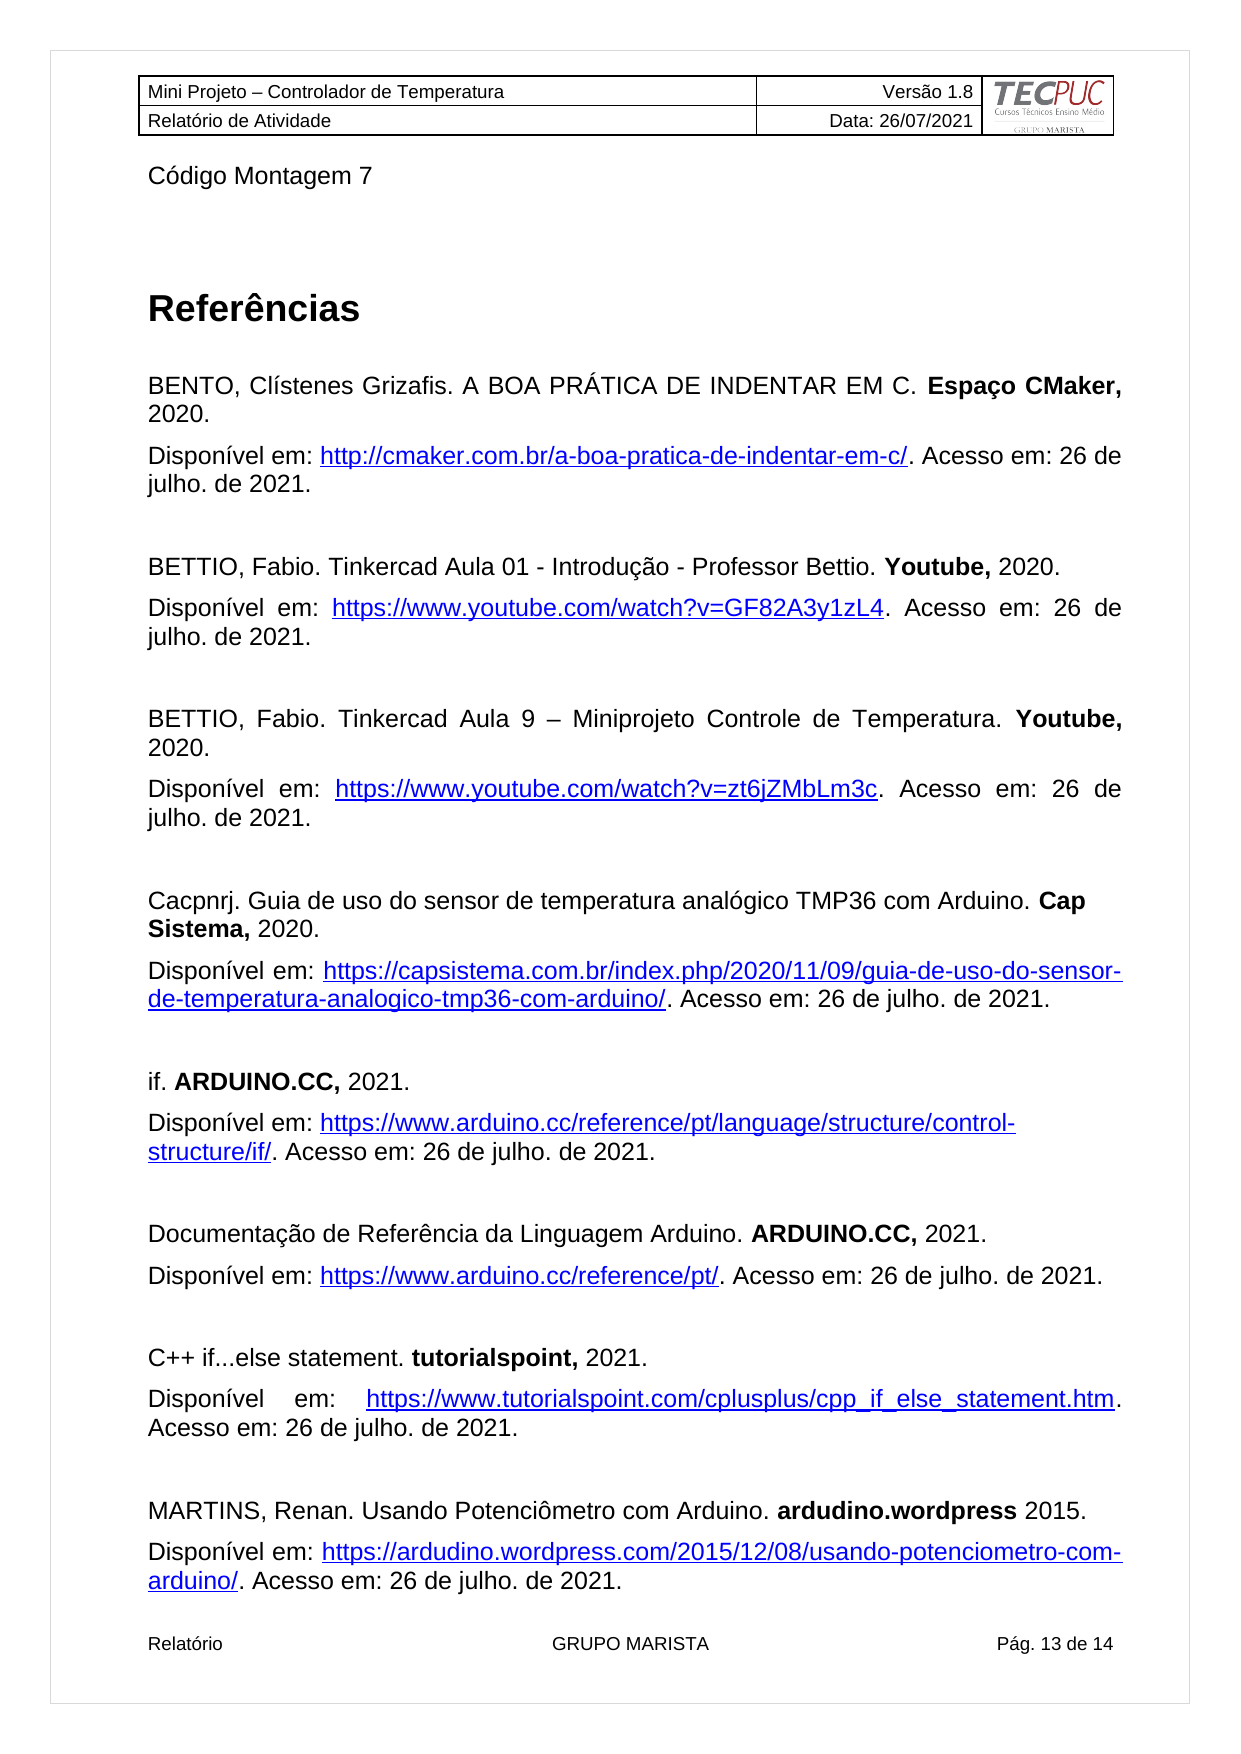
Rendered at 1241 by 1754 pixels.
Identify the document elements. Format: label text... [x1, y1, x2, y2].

text Disponível em: https://www.tutorialspoint.com/cplusplus/cpp_if_else_statement.htm. Acesso em: 26 de julho. de 2021. [148, 1384, 1122, 1442]
text Código Montagem 7 [148, 161, 1122, 189]
text BENTO, Clístenes Grizafis. A BOA PRÁTICA DE INDENTAR EM C. Espaço CMaker, 2020. [148, 371, 1122, 428]
text if. ARDUINO.CC, 2021. [148, 1067, 1122, 1096]
picture [994, 80, 1105, 133]
text Disponível em: https://www.arduino.cc/reference/pt/language/structure/control-structure/if/. Acesso em: 26 de julho. de 2021. [148, 1108, 1122, 1166]
text Disponível em: https://ardudino.wordpress.com/2015/12/08/usando-potenciometro-com-arduino/. Acesso em: 26 de julho. de 2021. [148, 1537, 1122, 1594]
text Disponível em: https://www.youtube.com/watch?v=zt6jZMbLm3c. Acesso em: 26 de julho. de 2021. [148, 774, 1122, 832]
text Documentação de Referência da Linguagem Arduino. ARDUINO.CC, 2021. [148, 1219, 1122, 1248]
text Disponível em: https://capsistema.com.br/index.php/2020/11/09/guia-de-uso-do-sensor-de-temperatura-analogico-tmp36-com-arduino/. Acesso em: 26 de julho. de 2021. [148, 956, 1122, 1013]
text Disponível em: https://www.youtube.com/watch?v=GF82A3y1zL4. Acesso em: 26 de julho. de 2021. [148, 593, 1122, 651]
title Referências [148, 286, 1122, 329]
text Cacpnrj. Guia de uso do sensor de temperatura analógico TMP36 com Arduino. Cap Sistema, 2020. [148, 886, 1122, 943]
text BETTIO, Fabio. Tinkercad Aula 01 - Introdução - Professor Bettio. Youtube, 2020. [148, 552, 1122, 581]
text MARTINS, Renan. Usando Potenciômetro com Arduino. ardudino.wordpress 2015. [148, 1496, 1122, 1524]
text C++ if...else statement. tutorialspoint, 2021. [148, 1343, 1122, 1372]
text Disponível em: http://cmaker.com.br/a-boa-pratica-de-indentar-em-c/. Acesso em: 26 de julho. de 2021. [148, 441, 1122, 498]
text Disponível em: https://www.arduino.cc/reference/pt/. Acesso em: 26 de julho. de 2021. [148, 1261, 1122, 1289]
text BETTIO, Fabio. Tinkercad Aula 9 – Miniprojeto Controle de Temperatura. Youtube, 2020. [148, 704, 1122, 762]
